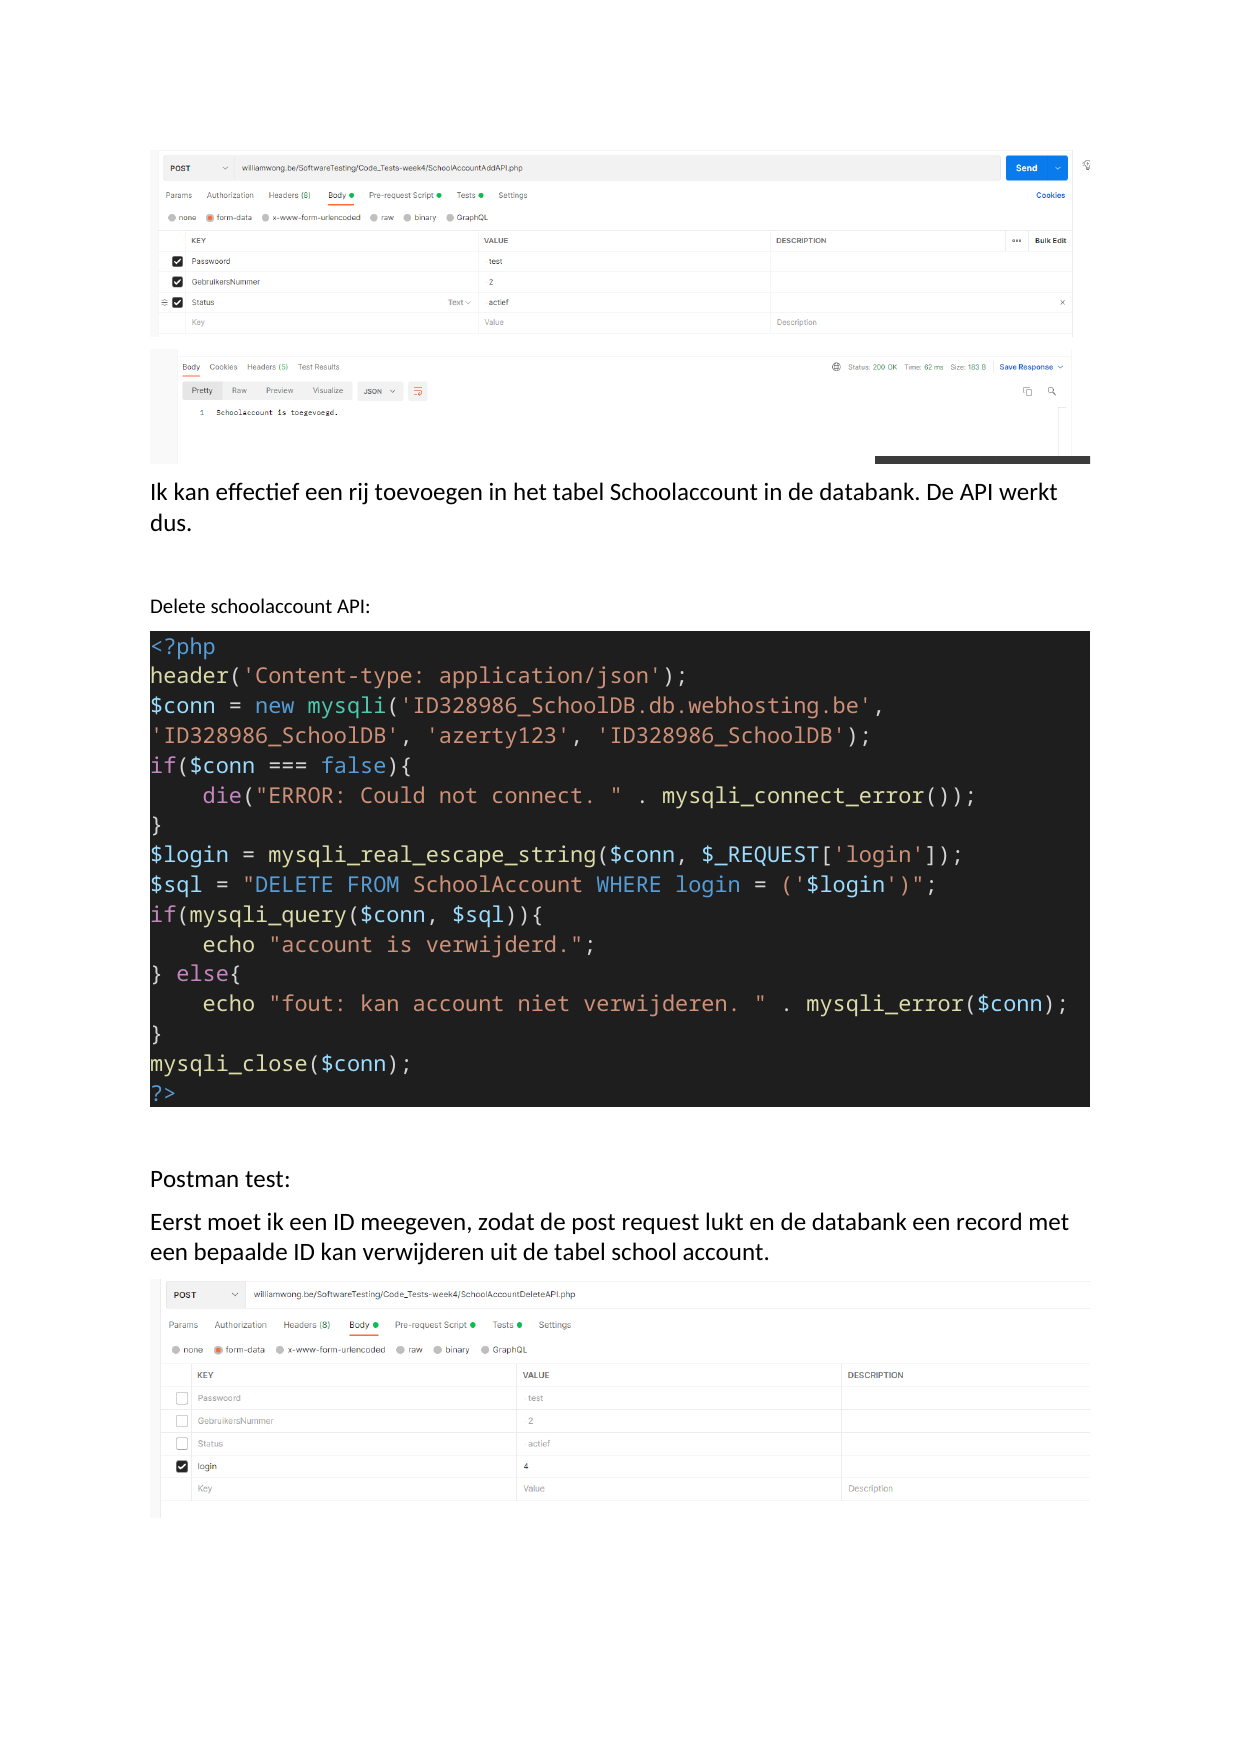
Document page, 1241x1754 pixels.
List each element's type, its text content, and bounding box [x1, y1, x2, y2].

text ?> [150, 1078, 1090, 1107]
text } else{ [150, 958, 1090, 988]
text $sql = "DELETE FROM SchoolAccount WHERE login = ('$login')"; [150, 869, 1090, 899]
text <?php [150, 631, 1090, 661]
picture [150, 1279, 1091, 1518]
text header('Content-type: application/json'); [150, 661, 1090, 690]
picture [150, 349, 1091, 464]
picture [150, 150, 1091, 337]
text Ik kan effectief een rij toevoegen in het tabel Schoolaccount in de databank. De API werkt dus. [150, 476, 1090, 537]
subtitle Delete schoolaccount API: [150, 593, 1090, 618]
text if(mysqli_query($conn, $sql)){ [150, 899, 1090, 929]
text echo "fout: kan account niet verwijderen. " . mysqli_error($conn); [150, 988, 1090, 1018]
text echo "account is verwijderd."; [150, 929, 1090, 958]
text if($conn === false){ [150, 750, 1090, 780]
text Eerst moet ik een ID meegeven, zodat de post request lukt en de databank een record met een bepaalde ID kan verwijderen uit de tabel school account. [150, 1206, 1090, 1267]
text } [150, 1018, 1090, 1048]
text Postman test: [150, 1163, 1090, 1193]
text mysqli_close($conn); [150, 1048, 1090, 1078]
text die("ERROR: Could not connect. " . mysqli_connect_error()); [150, 780, 1090, 809]
text $login = mysqli_real_escape_string($conn, $_REQUEST['login']); [150, 839, 1090, 869]
text } [150, 809, 1090, 839]
text $conn = new mysqli('ID328986_SchoolDB.db.webhosting.be', 'ID328986_SchoolDB', 'azerty123', 'ID328986_SchoolDB'); [150, 690, 1090, 750]
